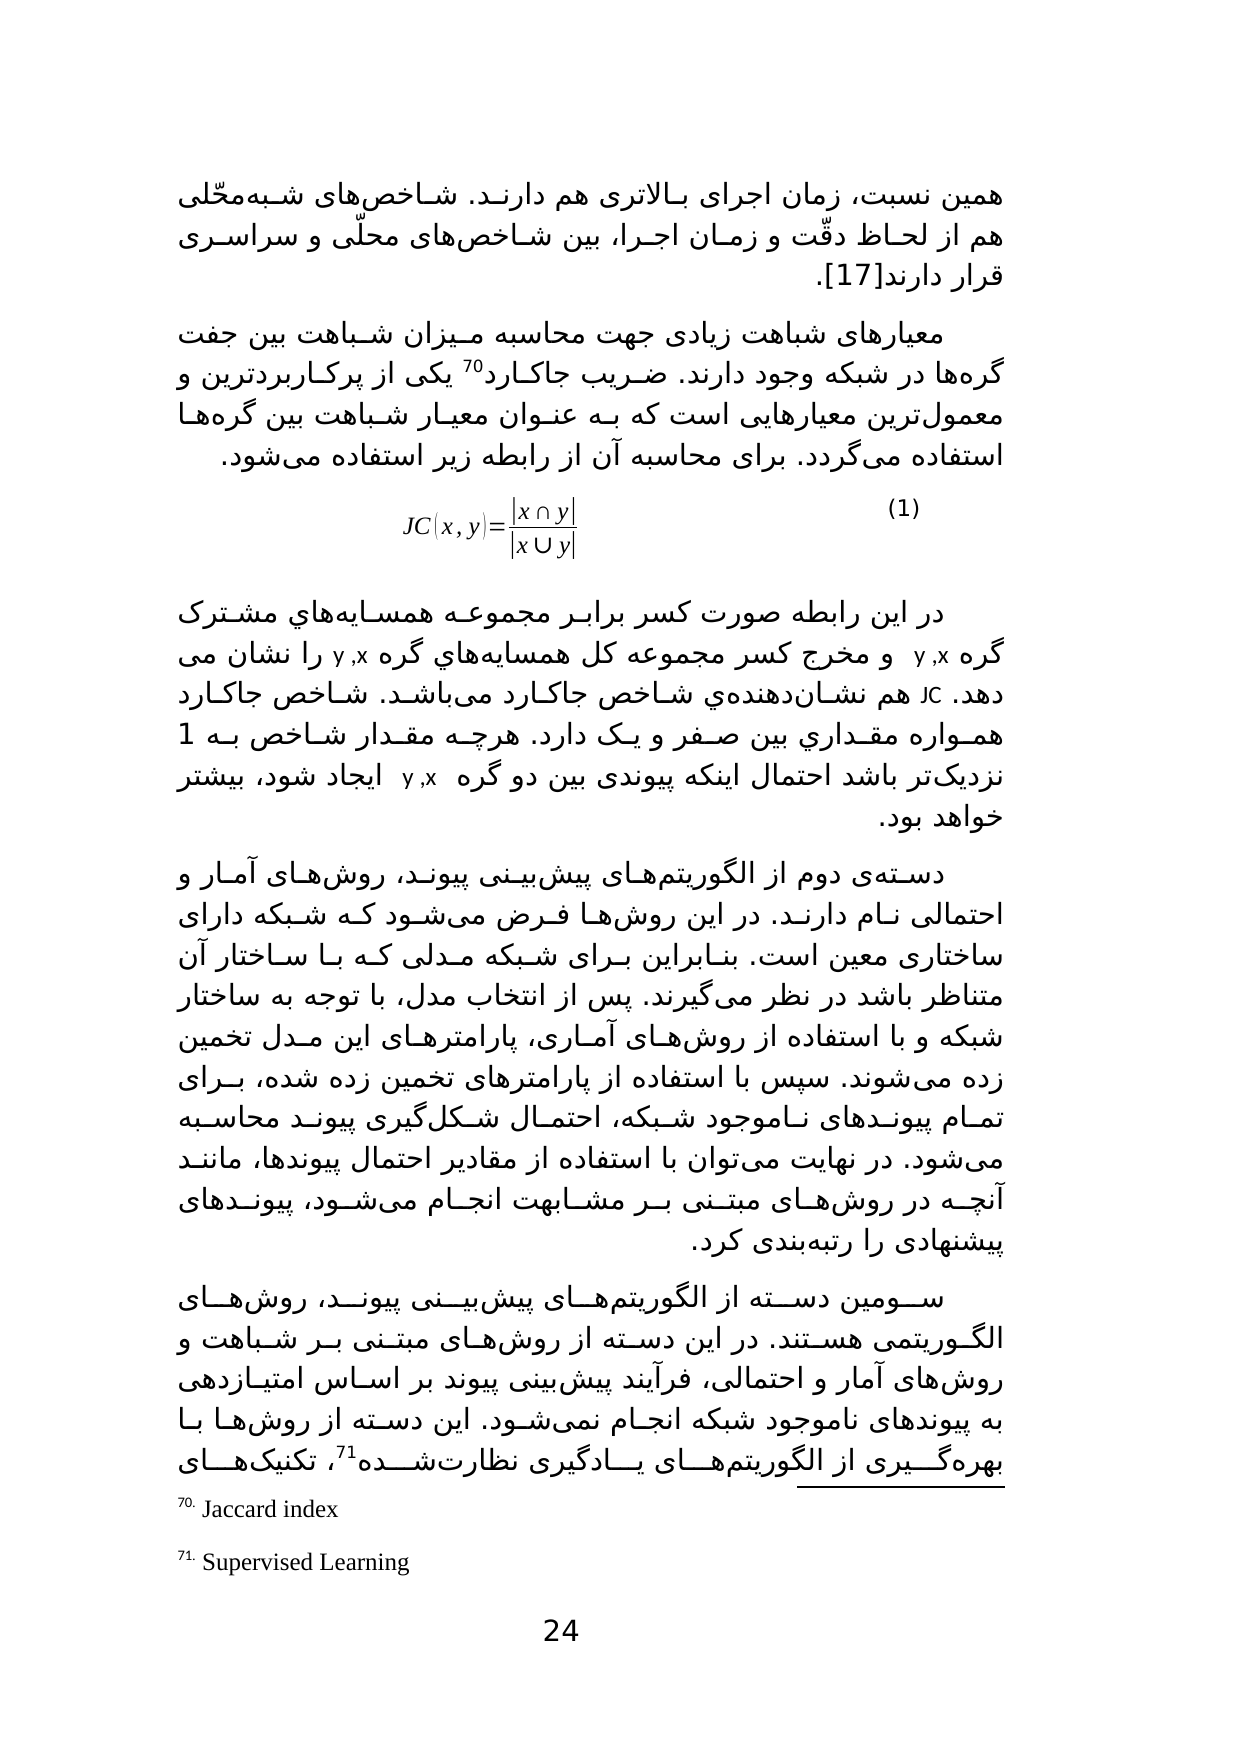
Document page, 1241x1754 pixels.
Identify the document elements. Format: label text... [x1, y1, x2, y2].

table_header [177, 496, 863, 595]
text معیارهای شباهت زیادی جهت محاسبه میزان شباهت بین جفت گره‌ها در شبکه‌ وجود دارند. ضریب جاکارد یکی از پرکاربردترین و معمول‌ترین معیارهایی است که به عنوان معیار شباهت بین گره‌ها استفاده می‌گردد. برای محاسبه آن از رابطه زیر استفاده می‌شود. [177, 316, 1004, 472]
table_header (1) [863, 496, 1004, 595]
text شاخص‌های محلّی از ‌‌‌‌‌اطّلاعات همسایگی گره‌ها استفاده ‌می‌کنند و ساختار کل شبکه تأثیری در محاسبه‌ی پیش‌بینی پیوند نخواهد داشت. شاخص‌های سراسری به ‌‌‌‌‌اطّلاعات توپولوژیکی سراسری نیاز دارند. شاخص‌های شبه‌محلّی نیاز به ‌‌‌‌‌اطّلاعات توپولوژیکی سراسری ندارند امّا از ‌‌‌‌‌اطّلاعات بیش‌تری نسبت به شاخص‌های محلّی استفاده ‌می‌کنند. از شاخص‌های شباهت مبتنی بر ساختار محلّی، میتوان به جاکارد، اتصال ترجیحی، همسایگی مشترک و آدامیک آدار اشاره کرد. شاخص کاتز، SimRank و LHN2 از جمله شاخص‌های شباهت مبتنی بر ساختار سراسری هستند. شاخص مسیرِ محلّی، پیاده‌رویِ‌‌ تصادفی محلّی نیز جزء شاخص‌های شباهت مبتنی بر ساختار شبه‌محّلی به حساب می‌آیند. مزیّت‌ شاخص‌های محلّی، زمان اجرای پایین و مقیاس‌پذیری بالای آن‌هاست و عیب آن‌ها، میدان دید محدودشان است که ‌‌‌‌باعث کاهش دقّت‌شان می‌شود. به طور معکوس،‌ شاخص‌های سراسری، میدان دید وسیع‌تر، ‌‌‌‌دقّت بالاتر و به همین نسبت، زمان اجرای بالاتری هم دارند. شاخص‌های شبه‌محّلی هم از لحاظ دقّت و زمان اجرا، بین شاخص‌های محلّی و سراسری قرار دارند[17]. [177, 177, 1004, 293]
text در این رابطه صورت کسر برابر مجموعه همسایه‌هاي مشترک گره y ,x و مخرج کسر مجموعه کل همسایه‌هاي گره y ,x را نشان می دهد. JC هم نشان‌دهنده‌ي شاخص جاکارد می‌باشد. شاخص جاکارد همواره مقداري بین صفر و یک دارد. هر‌چه مقدار شاخص به 1 نزدیک‌تر باشد احتمال اینکه پیوندی بین دو گره y ,x ایجاد شود، بیشتر خواهد بود. [177, 595, 1004, 833]
text دسته‌ی دوم از الگوریتم‌های پیش‌بینی پیوند، روش‌های آمار و احتمالی نام دارند. در این روش‌ها فرض می‌شود که شبکه دارای ساختاری معین است. بنابراین برای شبکه مدلی که با ساختار آن متناظر باشد در نظر می‌گیرند. پس از انتخاب مدل، با توجه به ساختار شبکه و با استفاده از روش‌های آماری، پارامترهای این مدل تخمین زده می‌شوند. سپس با استفاده از پارامترهای تخمین زده شده، برای تمام پیوندهای ناموجود شبکه، احتمال شکل‌گیری پیوند محاسبه می‌شود. در نهایت می‌توان با استفاده از مقادیر احتمال پیوندها، مانند آنچه در روش‌های مبتنی بر مشابهت انجام می‌شود، پیوندهای پیشنهادی را رتبه‌بندی کرد. [177, 856, 1004, 1257]
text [177, 1280, 1004, 1477]
